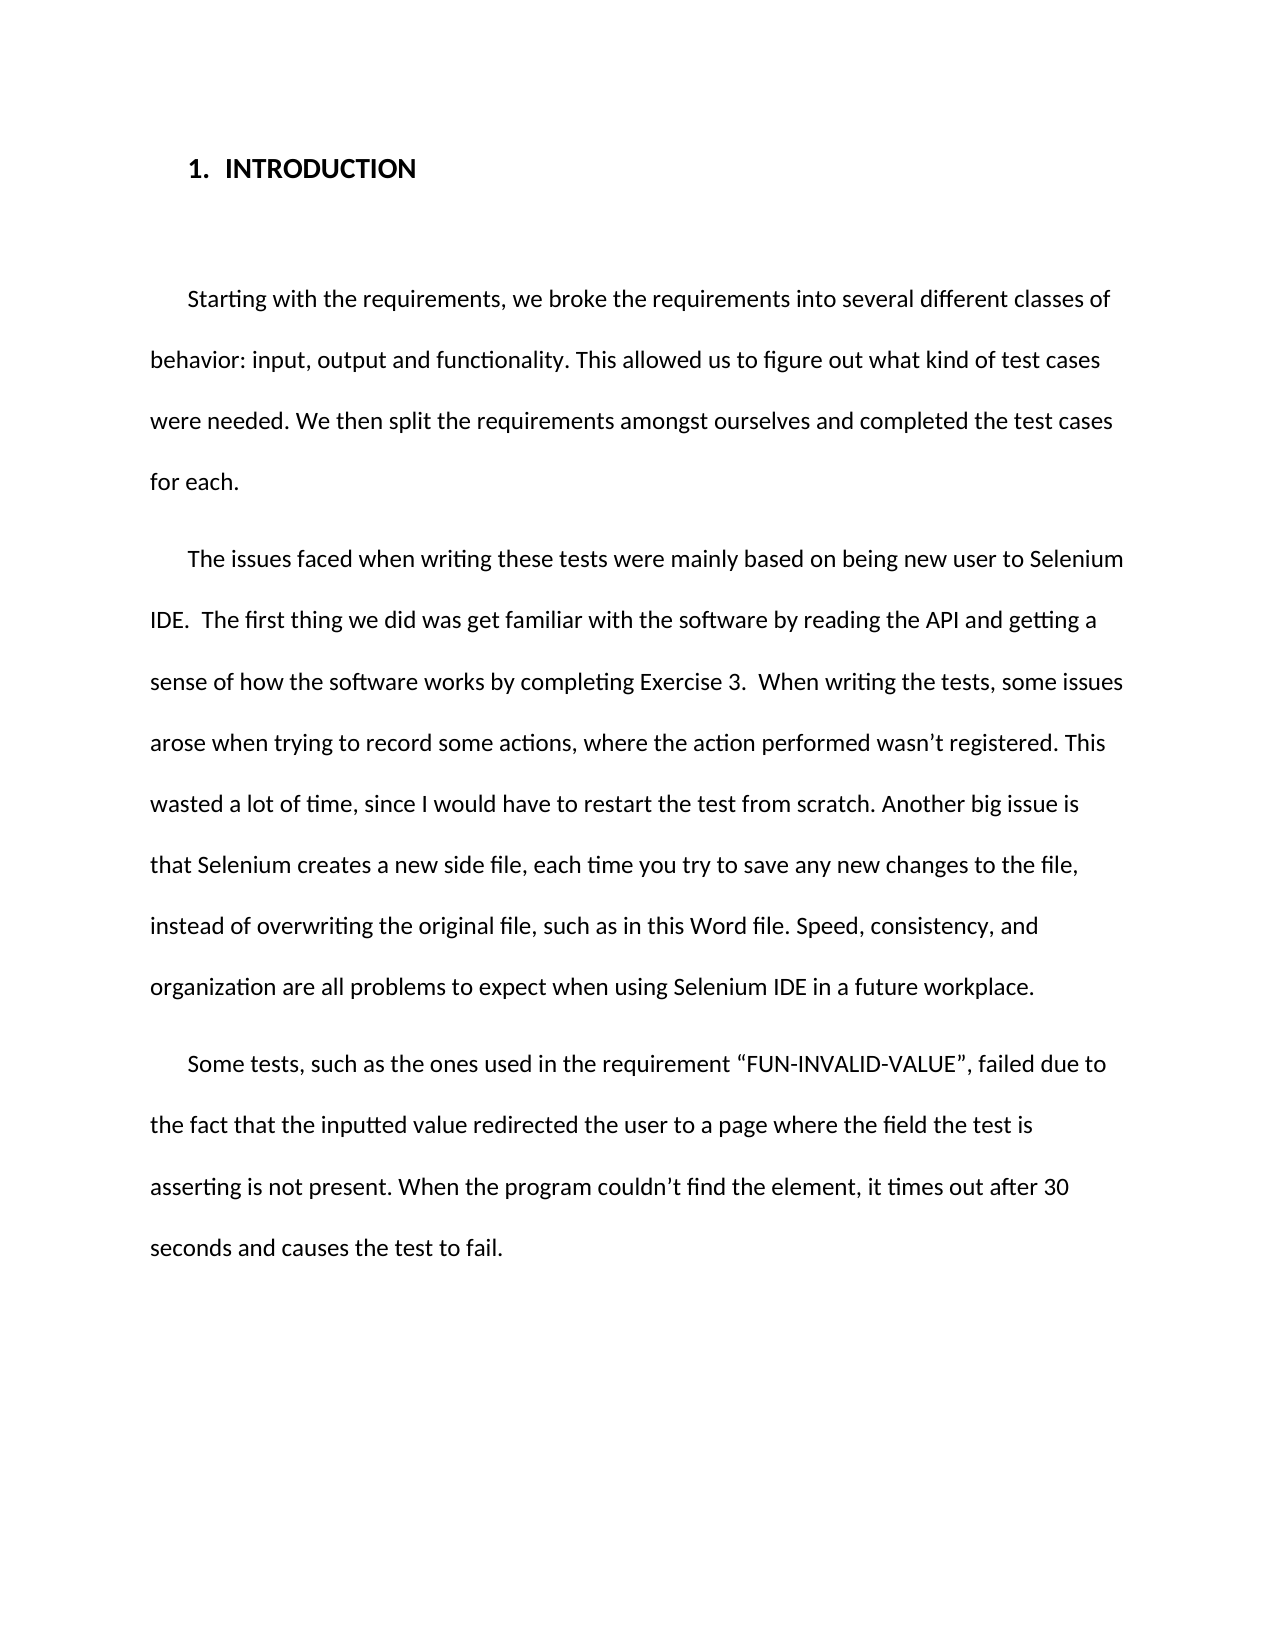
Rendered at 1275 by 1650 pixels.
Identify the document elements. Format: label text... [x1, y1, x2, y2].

list INTRODUCTION [187, 150, 1125, 186]
text Starting with the requirements, we broke the requirements into several different classes of behavior: input, output and functionality. This allowed us to figure out what kind of test cases were needed. We then split the requirements amongst ourselves and completed the test cases for each. [150, 283, 1125, 496]
text The issues faced when writing these tests were mainly based on being new user to Selenium IDE. The first thing we did was get familiar with the software by reading the API and getting a sense of how the software works by completing Exercise 3. When writing the tests, some issues arose when trying to record some actions, where the action performed wasn’t registered. This wasted a lot of time, since I would have to restart the test from scratch. Another big issue is that Selenium creates a new side file, each time you try to save any new changes to the file, instead of overwriting the original file, such as in this Word file. Speed, consistency, and organization are all problems to expect when using Selenium IDE in a future workplace. [150, 544, 1125, 1001]
text Some tests, such as the ones used in the requirement “FUN-INVALID-VALUE”, failed due to the fact that the inputted value redirected the user to a page where the field the test is asserting is not present. When the program couldn’t find the element, it times out after 30 seconds and causes the test to fail. [150, 1049, 1125, 1262]
